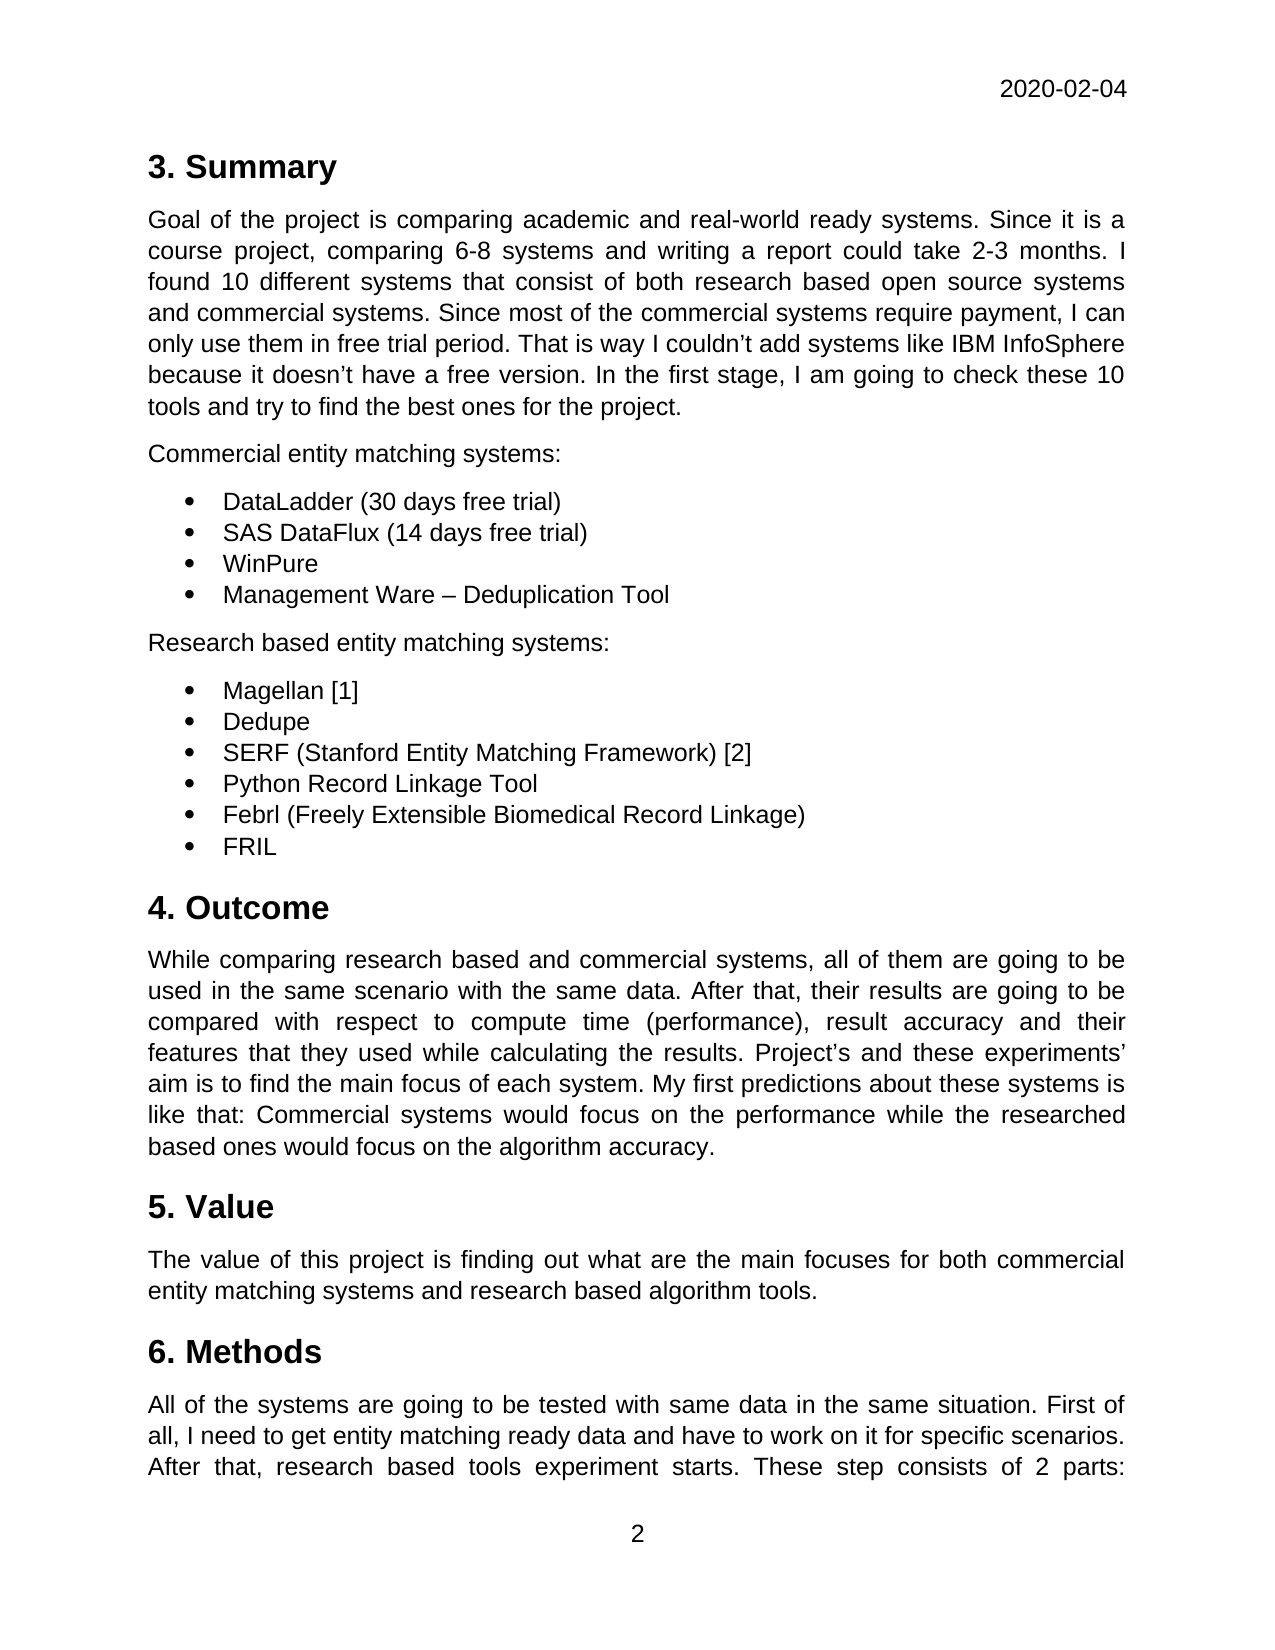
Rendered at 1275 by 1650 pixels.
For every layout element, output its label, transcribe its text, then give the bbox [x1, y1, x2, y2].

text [148, 1390, 1127, 1481]
text Commercial entity matching systems: [148, 439, 1127, 468]
list Dedupe [185, 707, 1127, 736]
list Management Ware – Deduplication Tool [185, 580, 1127, 609]
subtitle Summary [148, 148, 1127, 186]
subtitle Outcome [148, 888, 1127, 926]
list SERF (Stanford Entity Matching Framework) [2] [185, 738, 1127, 767]
list Febrl (Freely Extensible Biomedical Record Linkage) [185, 800, 1127, 829]
list SAS DataFlux (14 days free trial) [185, 518, 1127, 547]
text Goal of the project is comparing academic and real-world ready systems. Since it is a course project, comparing 6-8 systems and writing a report could take 2-3 months. I found 10 different systems that consist of both research based open source systems and commercial systems. Since most of the commercial systems require payment, I can only use them in free trial period. That is way I couldn’t add systems like IBM InfoSphere because it doesn’t have a free version. In the first stage, I am going to check these 10 tools and try to find the best ones for the project. [148, 205, 1127, 420]
list DataLadder (30 days free trial) [185, 487, 1127, 516]
list FRIL [185, 832, 1127, 860]
text While comparing research based and commercial systems, all of them are going to be used in the same scenario with the same data. After that, their results are going to be compared with respect to compute time (performance), result accuracy and their features that they used while calculating the results. Project’s and these experiments’ aim is to find the main focus of each system. My first predictions about these systems is like that: Commercial systems would focus on the performance while the researched based ones would focus on the algorithm accuracy. [148, 945, 1127, 1160]
text The value of this project is finding out what are the main focuses for both commercial entity matching systems and research based algorithm tools. [148, 1245, 1127, 1305]
subtitle Methods [148, 1332, 1127, 1371]
list Python Record Linkage Tool [185, 769, 1127, 798]
subtitle Value [148, 1188, 1127, 1226]
text Research based entity matching systems: [148, 628, 1127, 657]
list WinPure [185, 549, 1127, 578]
list Magellan [1] [185, 676, 1127, 705]
